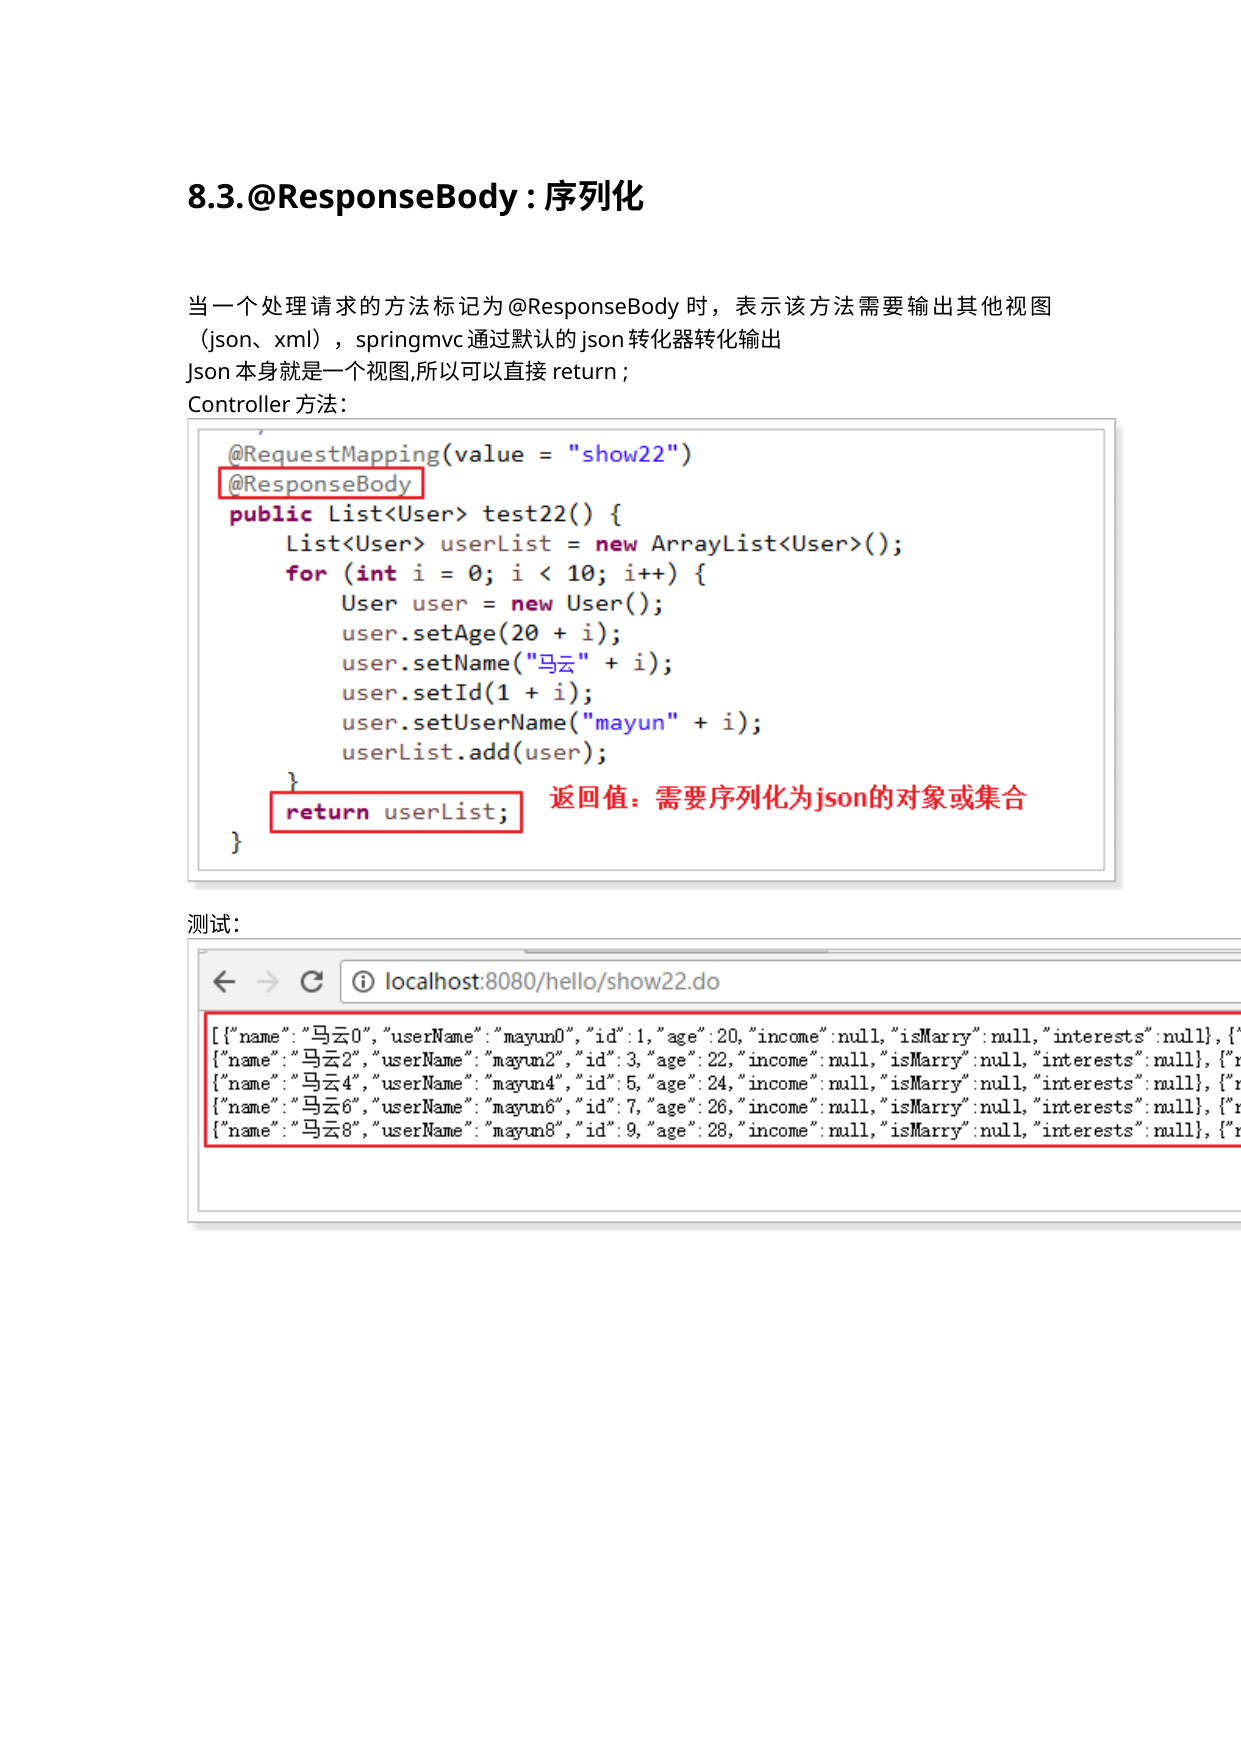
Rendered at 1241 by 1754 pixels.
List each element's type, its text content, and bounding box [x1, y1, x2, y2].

text Json本身就是一个视图,所以可以直接 return ; [187, 354, 1053, 386]
text 测试： [187, 906, 1053, 938]
text Controller方法： [187, 386, 1053, 418]
text 当一个处理请求的方法标记为@ResponseBody时，表示该方法需要输出其他视图（json、xml），springmvc通过默认的json转化器转化输出 [187, 289, 1053, 354]
picture [187, 938, 1241, 1231]
subtitle @ResponseBody : 序列化 [187, 162, 1053, 227]
picture [187, 418, 1124, 890]
